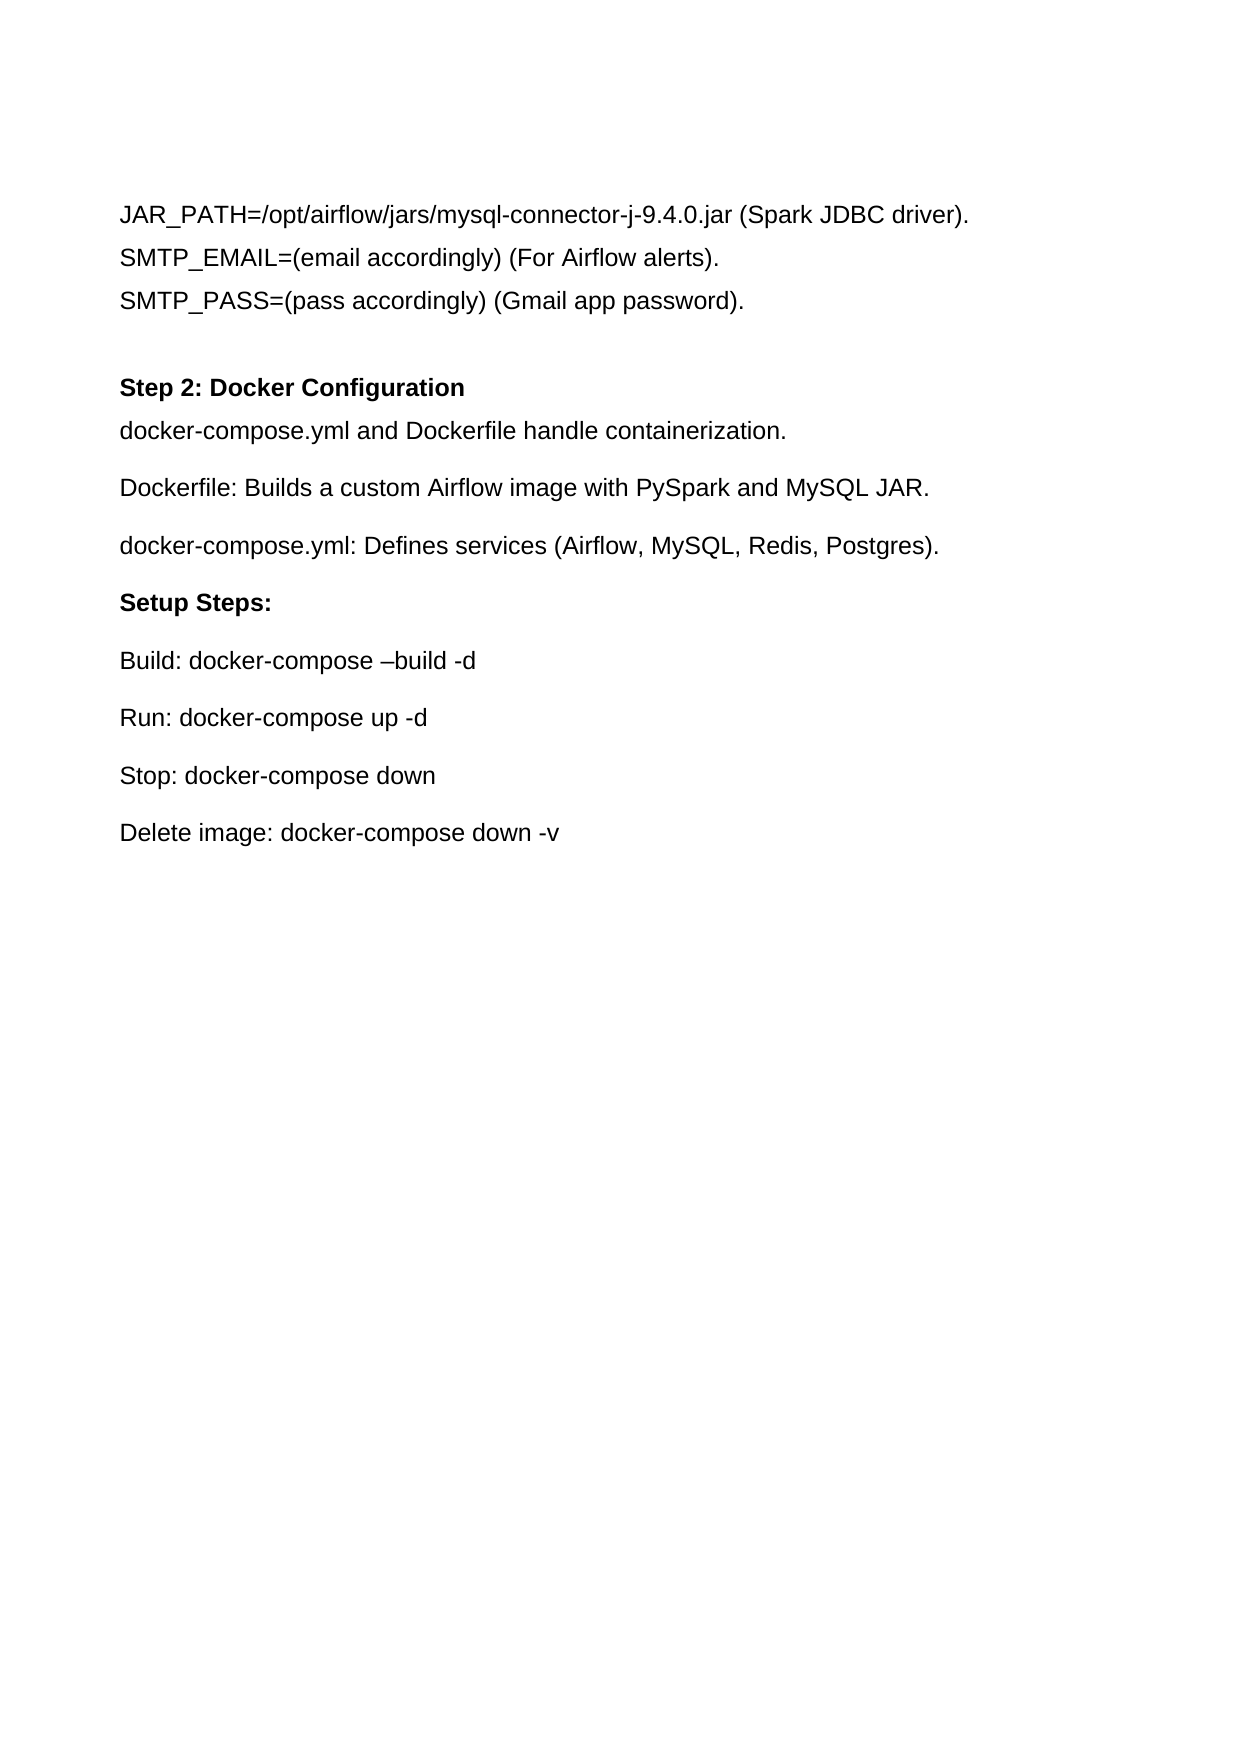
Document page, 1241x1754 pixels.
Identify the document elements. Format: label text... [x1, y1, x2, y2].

text Setup Steps: [119, 588, 1196, 617]
text docker-compose.yml: Defines services (Airflow, MySQL, Redis, Postgres). [119, 531, 1196, 559]
text docker-compose.yml and Dockerfile handle containerization. [119, 416, 1196, 444]
text Dockerfile: Builds a custom Airflow image with PySpark and MySQL JAR. [119, 473, 1196, 502]
text Delete image: docker-compose down -v [119, 818, 1196, 847]
text Step 2: Docker Configuration [119, 372, 1196, 401]
text Stop: docker-compose down [119, 761, 1196, 789]
text JAR_PATH=/opt/airflow/jars/mysql-connector-j-9.4.0.jar (Spark JDBC driver). [119, 200, 1196, 229]
text SMTP_PASS=(pass accordingly) (Gmail app password). [119, 286, 1196, 315]
text Run: docker-compose up -d [119, 703, 1196, 732]
text Build: docker-compose –build -d [119, 646, 1196, 674]
text SMTP_EMAIL=(email accordingly) (For Airflow alerts). [119, 243, 1196, 272]
